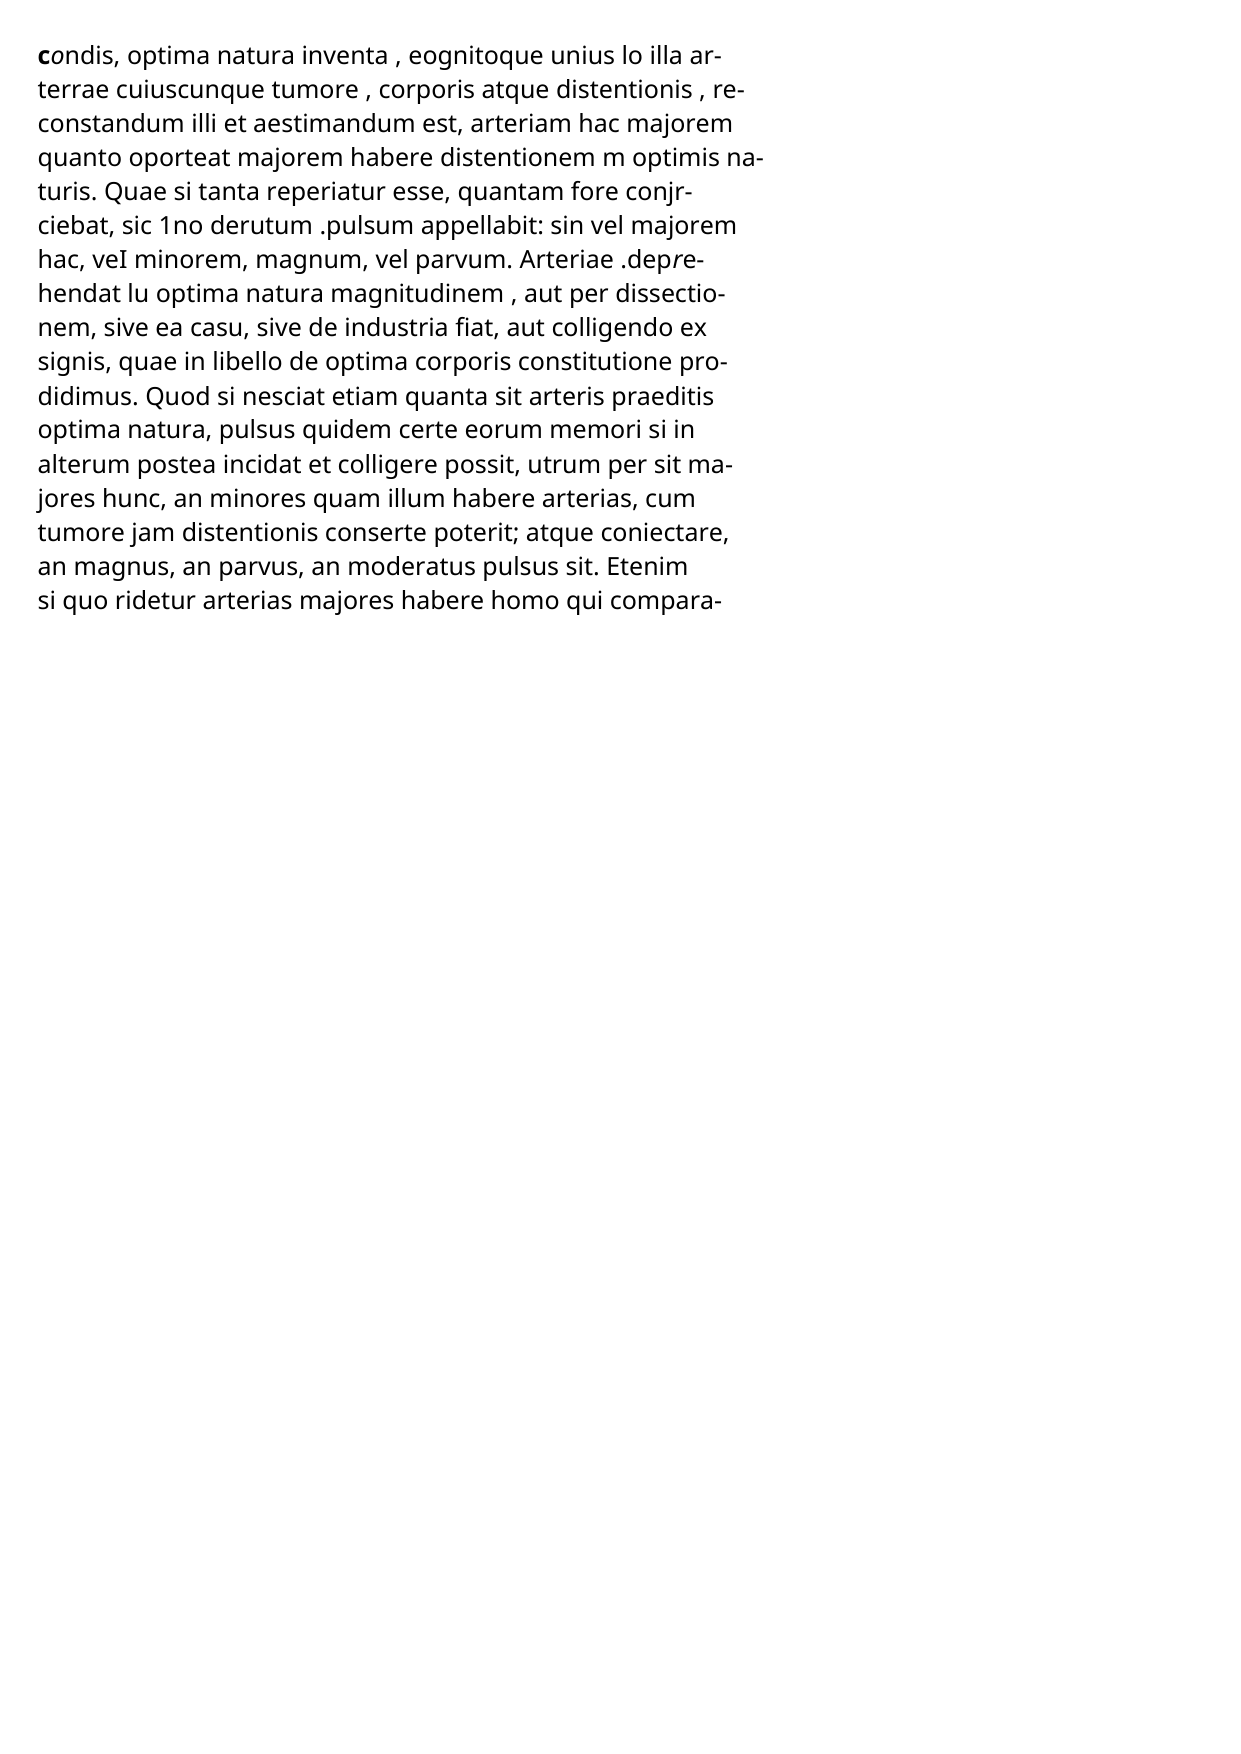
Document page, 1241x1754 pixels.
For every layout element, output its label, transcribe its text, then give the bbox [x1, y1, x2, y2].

text condis, optima natura inventa , eognitoque unius lo illa ar- terrae cuiuscunque tumore , corporis atque distentionis , re- constandum illi et aestimandum est, arteriam hac majorem quanto oporteat majorem habere distentionem m optimis na- turis. Quae si tanta reperiatur esse, quantam fore conjr- ciebat, sic 1no derutum .pulsum appellabit: sin vel majorem hac, veI minorem, magnum, vel parvum. Arteriae .depre- hendat lu optima natura magnitudinem , aut per dissectio- nem, sive ea casu, sive de industria fiat, aut colligendo ex signis, quae in libello de optima corporis constitutione pro- didimus. Quod si nesciat etiam quanta sit arteris praeditis optima natura, pulsus quidem certe eorum memori si in alterum postea incidat et colligere possit, utrum per sit ma- jores hunc, an minores quam illum habere arterias, cum tumore jam distentionis conserte poterit; atque coniectare, an magnus, an parvus, an moderatus pulsus sit. Etenim si quo ridetur arterias majores habere homo qui compara- [37, 37, 1203, 617]
